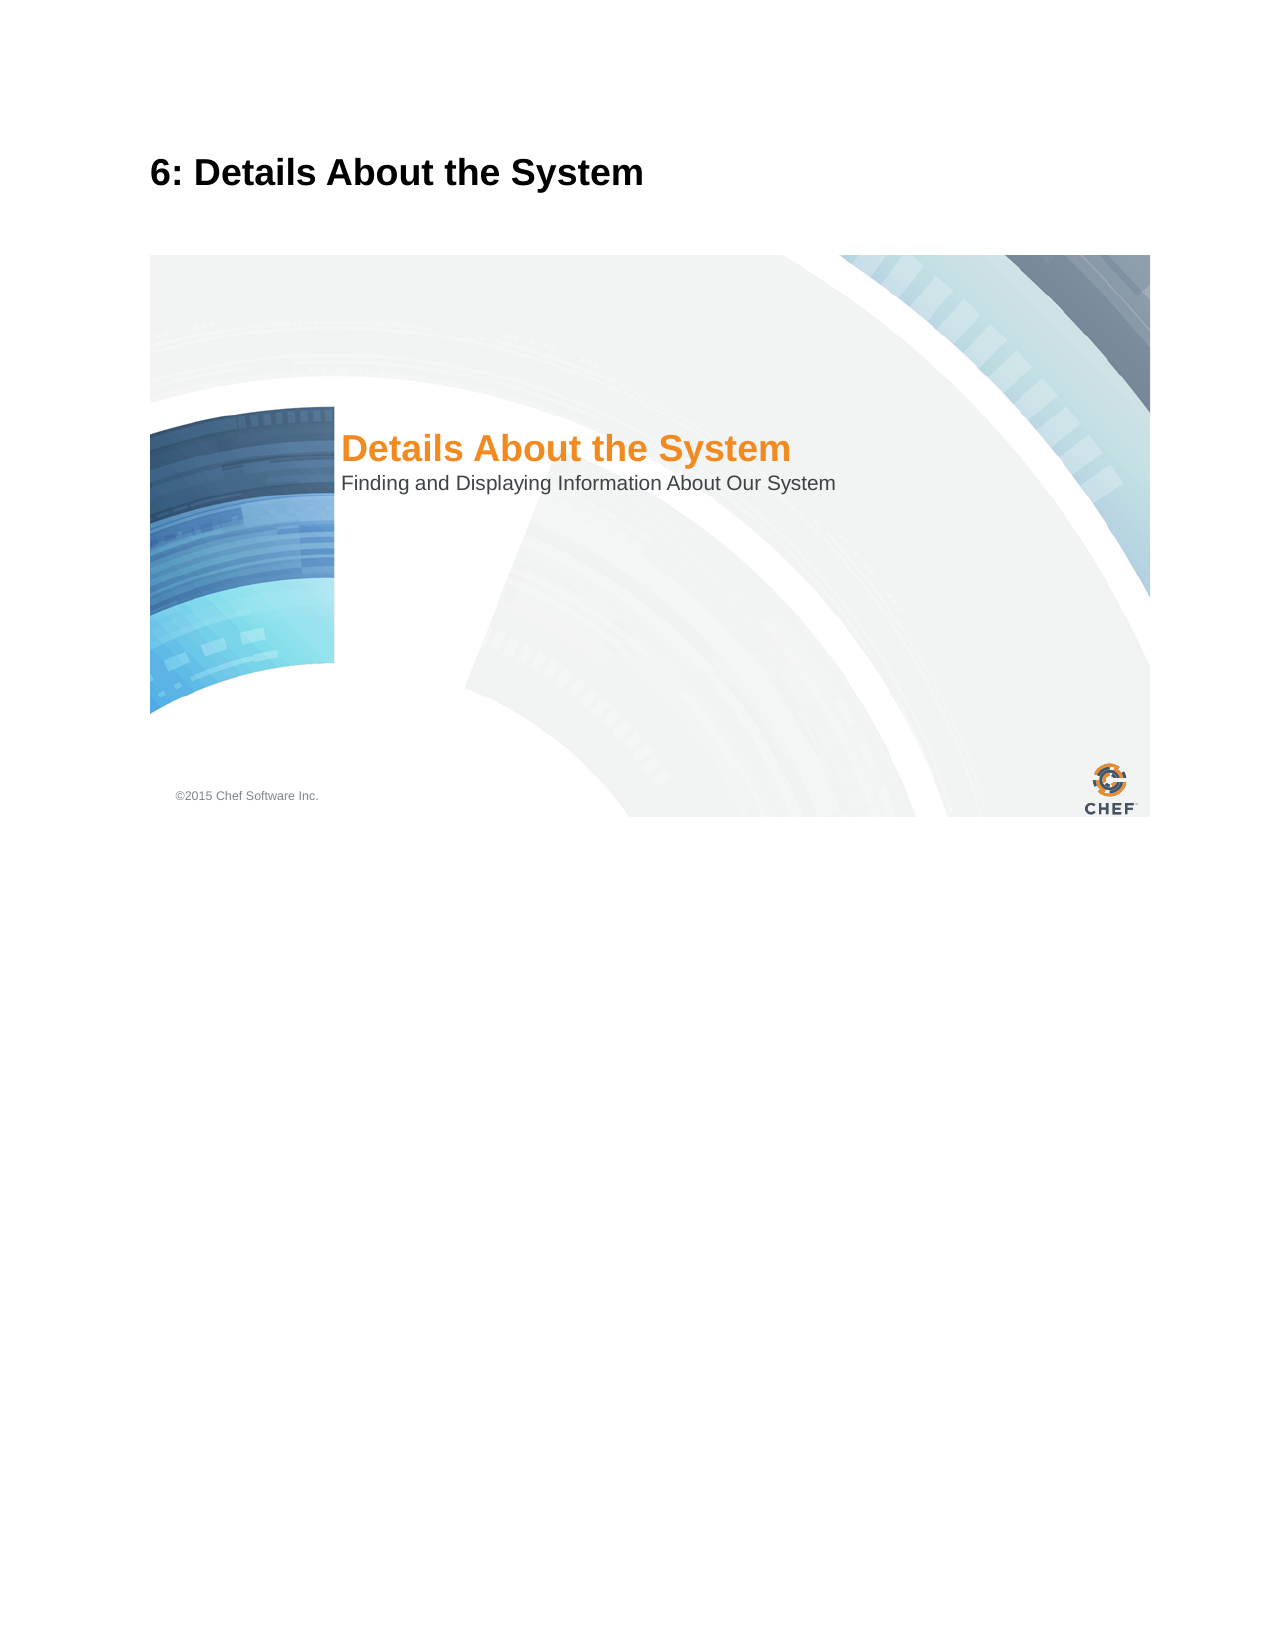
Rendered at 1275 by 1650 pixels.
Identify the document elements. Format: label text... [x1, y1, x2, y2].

subtitle 6: Details About the System [150, 150, 1125, 193]
